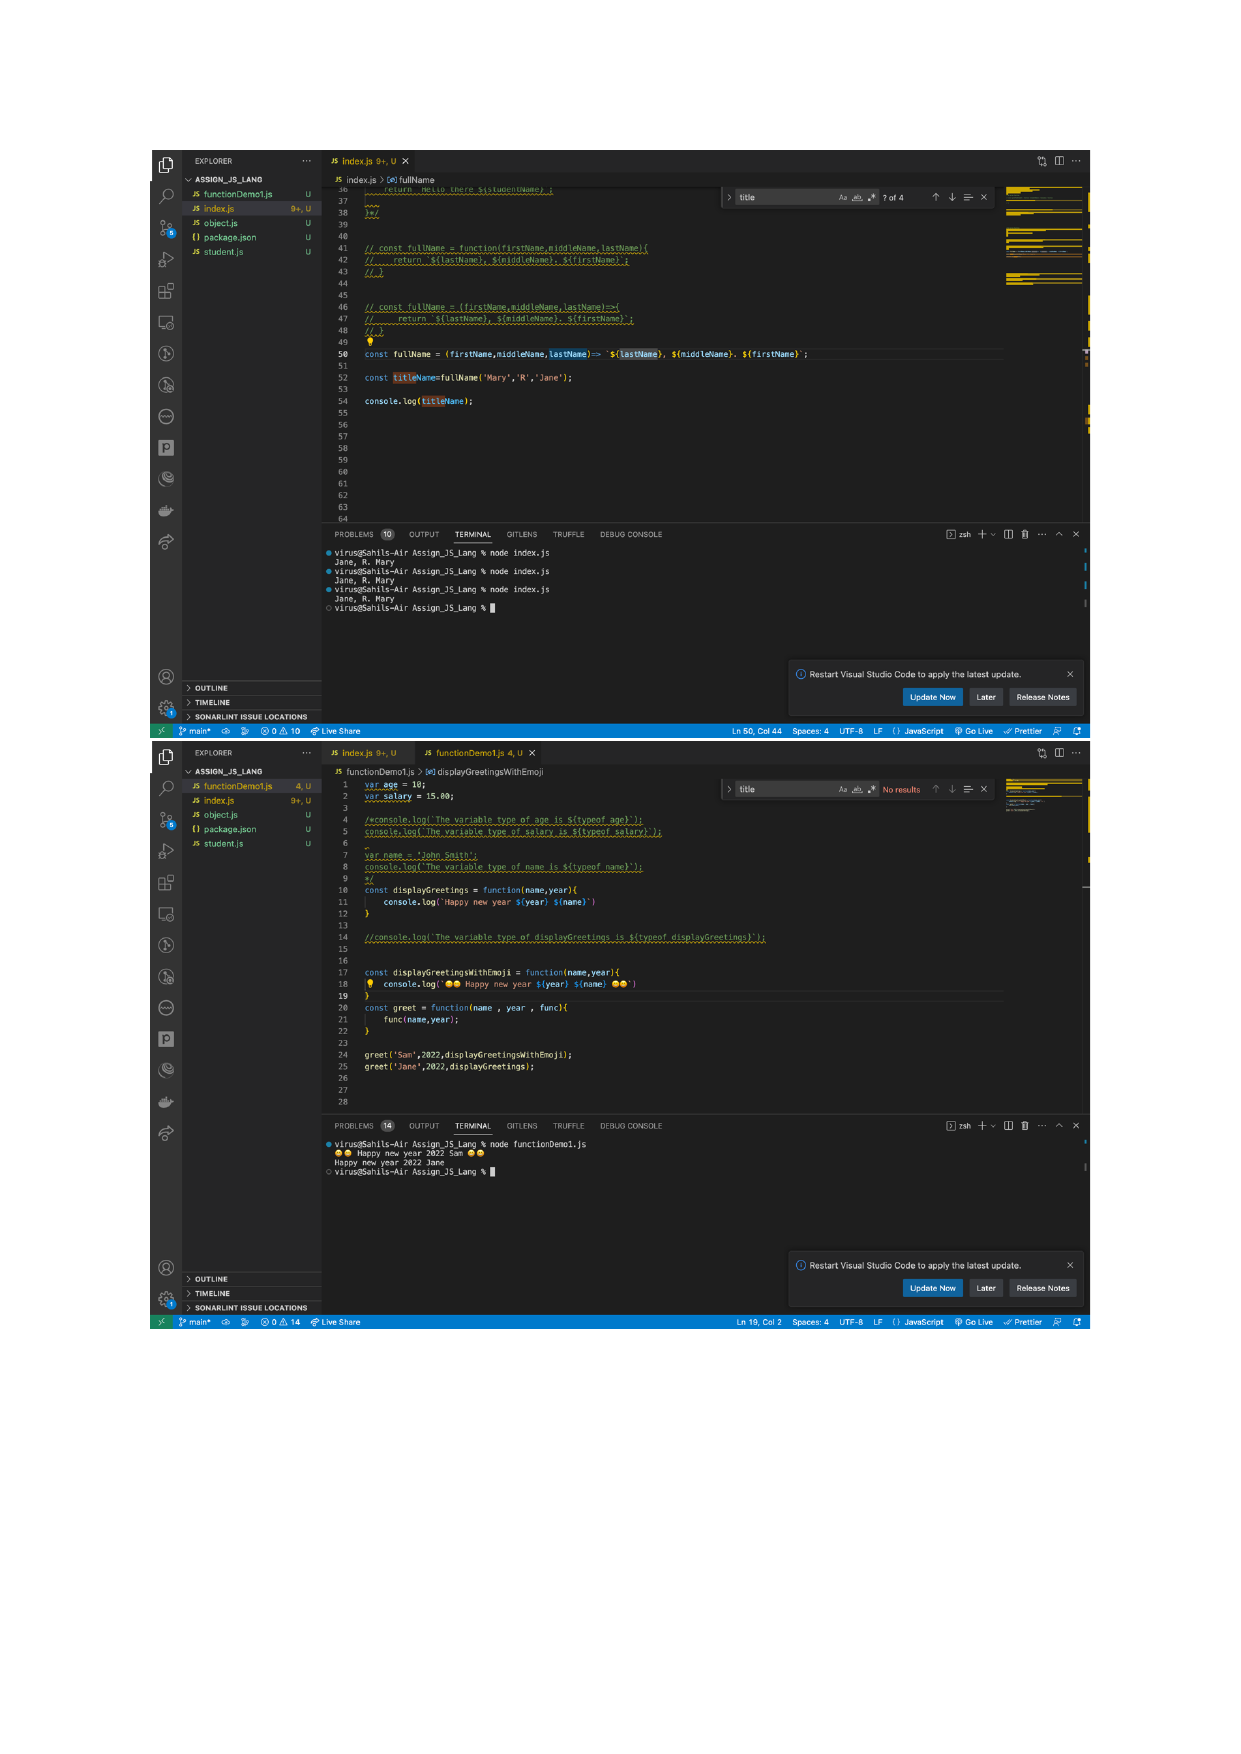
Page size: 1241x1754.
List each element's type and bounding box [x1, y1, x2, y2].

picture [150, 741, 1091, 1329]
picture [150, 150, 1091, 738]
